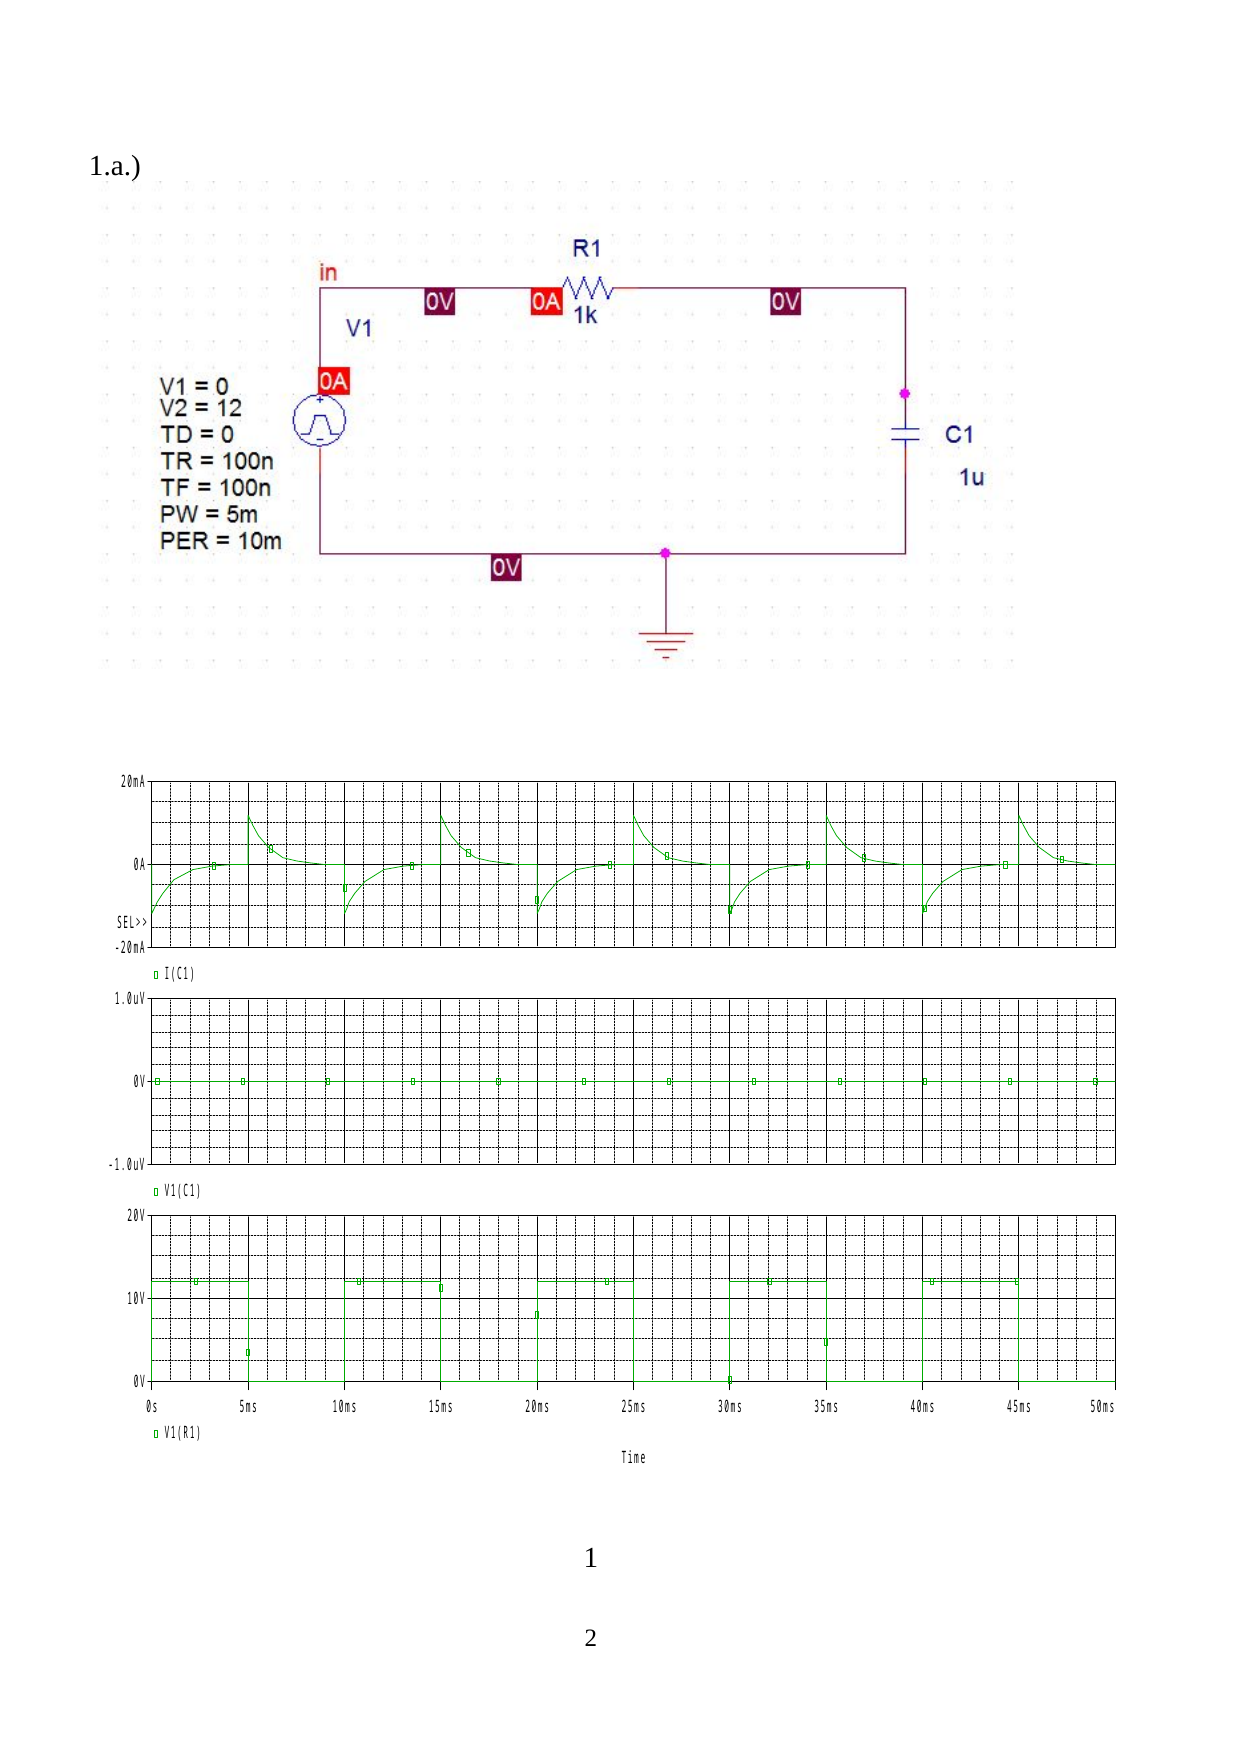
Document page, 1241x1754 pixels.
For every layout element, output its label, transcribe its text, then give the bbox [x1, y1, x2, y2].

picture [88, 181, 1034, 669]
text 1 [89, 1540, 1093, 1573]
text 1.a.) [89, 148, 1093, 181]
